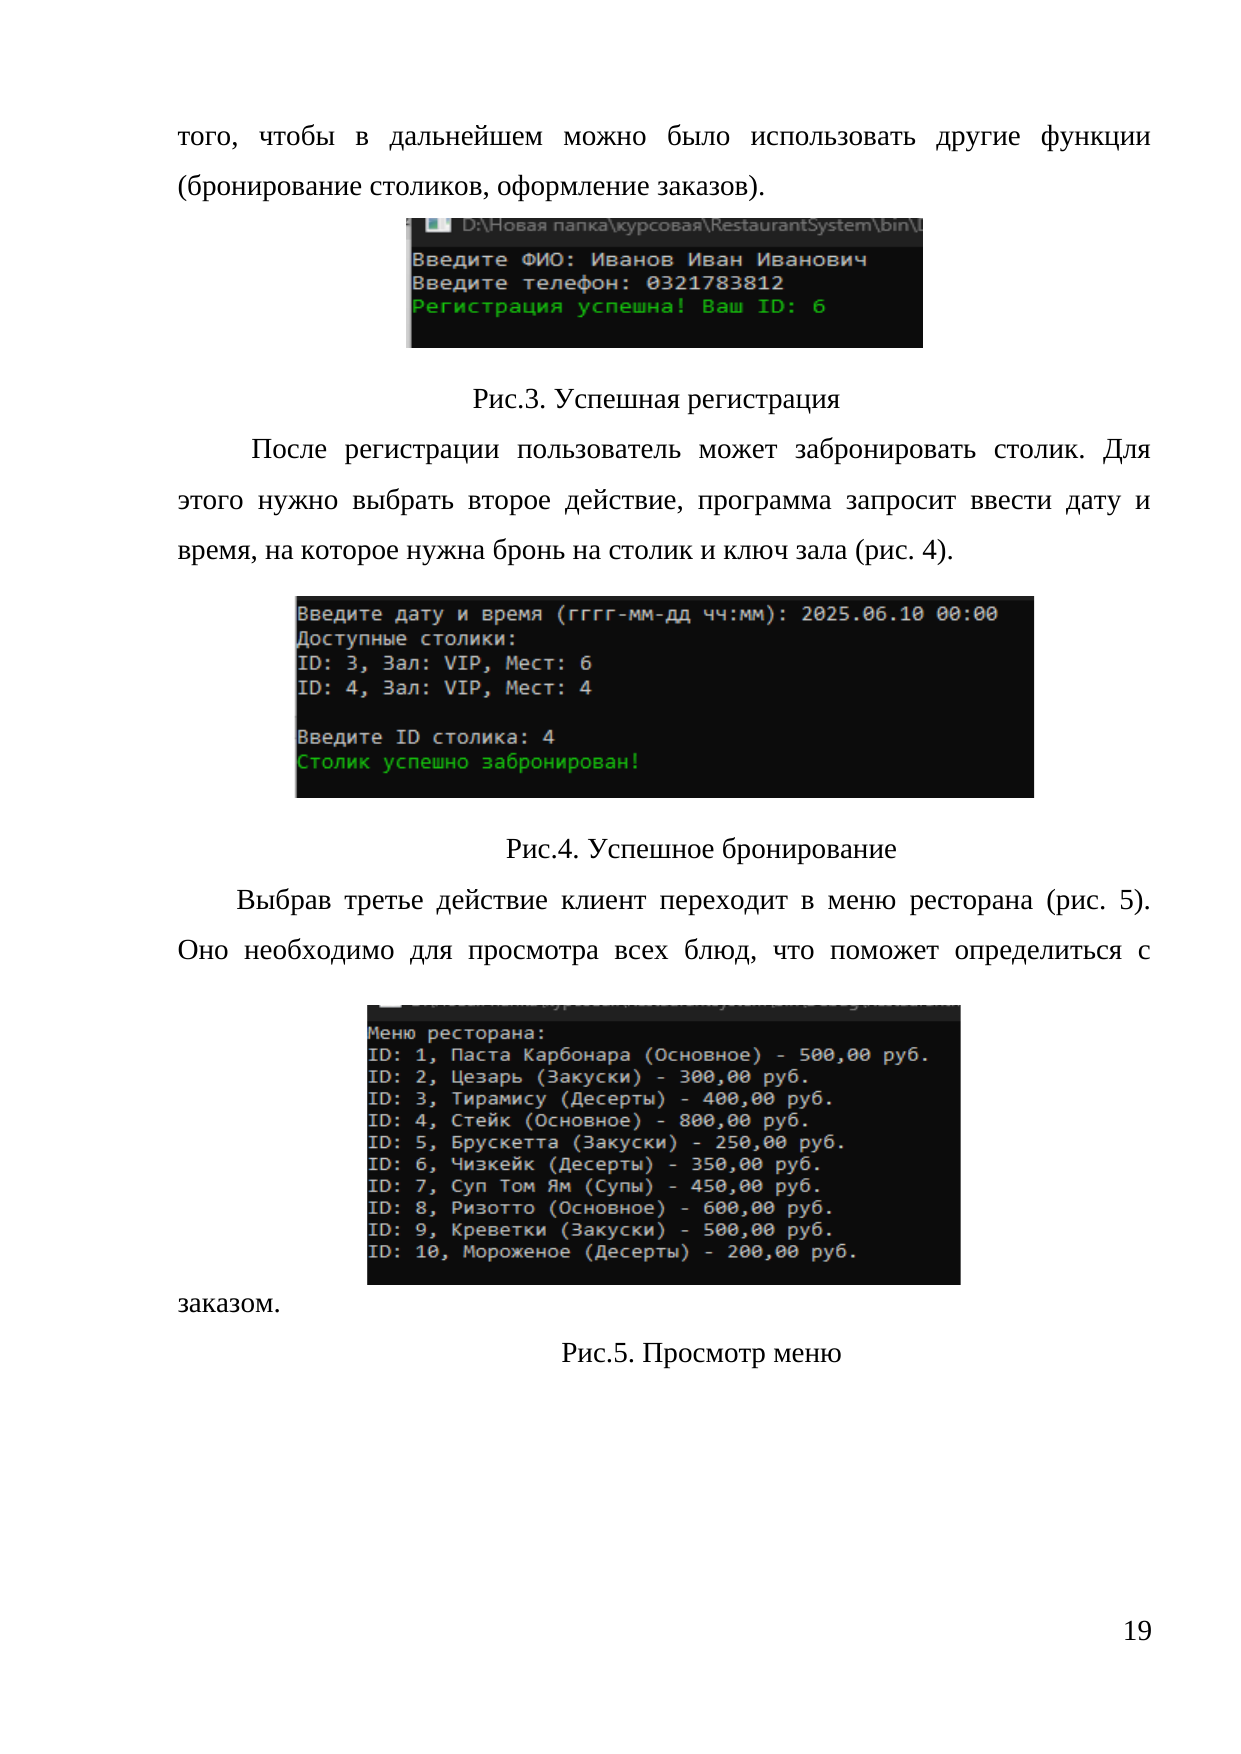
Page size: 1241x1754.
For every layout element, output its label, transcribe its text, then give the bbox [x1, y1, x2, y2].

picture [294, 596, 1035, 798]
picture [367, 1005, 961, 1285]
picture [406, 218, 923, 348]
text После регистрации пользователь может забронировать столик. Для этого нужно выбрать второе действие, программа запросит ввести дату и время, на которое нужна бронь на столик и ключ зала (рис. 4). [177, 432, 1152, 566]
text Рис.5. Просмотр меню [177, 1335, 1152, 1368]
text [177, 118, 1152, 202]
